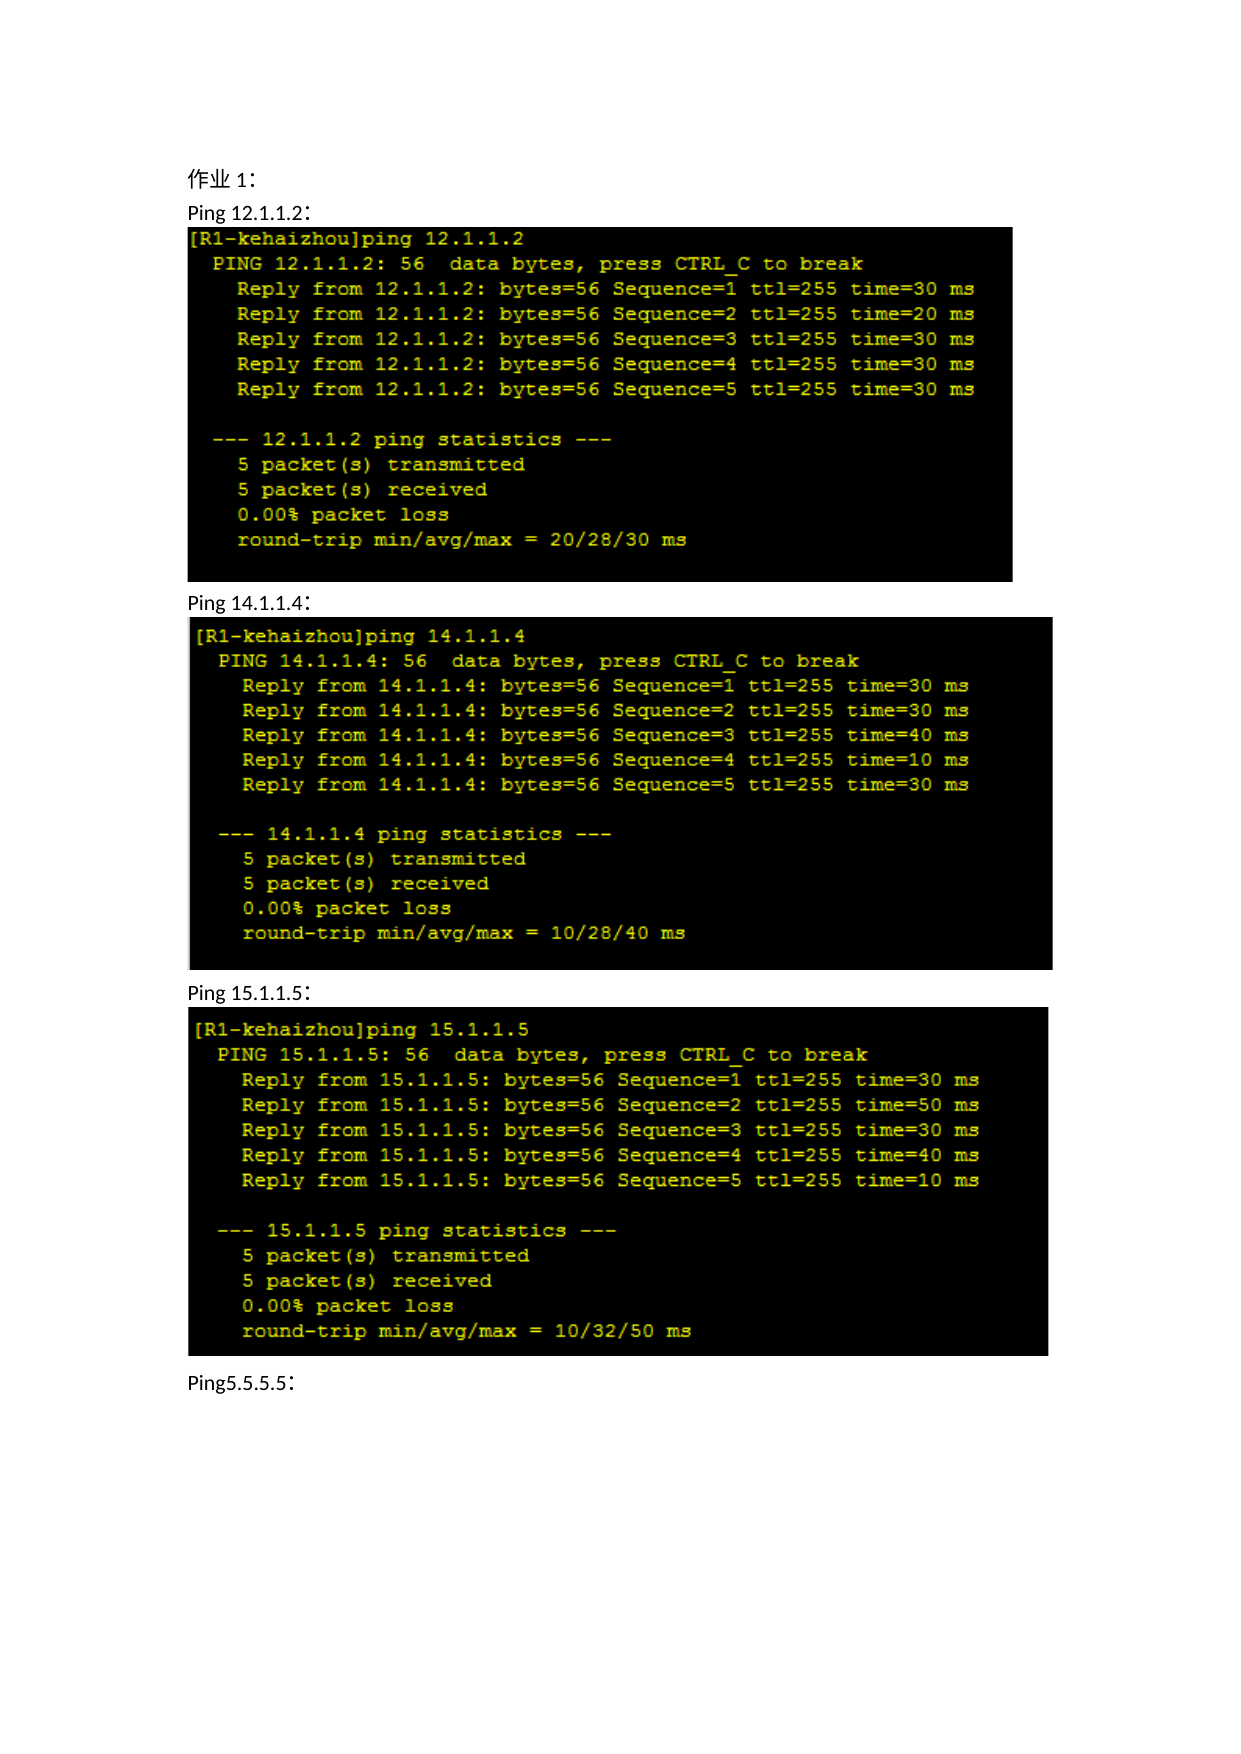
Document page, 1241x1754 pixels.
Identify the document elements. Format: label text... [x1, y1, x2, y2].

text Ping5.5.5.5： [187, 1364, 1053, 1397]
text Ping 14.1.1.4： [187, 584, 1053, 617]
picture [187, 1007, 1049, 1356]
text 作业1： [187, 162, 1053, 194]
text Ping 15.1.1.5： [187, 974, 1053, 1007]
picture [187, 227, 1013, 582]
picture [187, 617, 1053, 970]
text Ping 12.1.1.2： [187, 194, 1053, 227]
